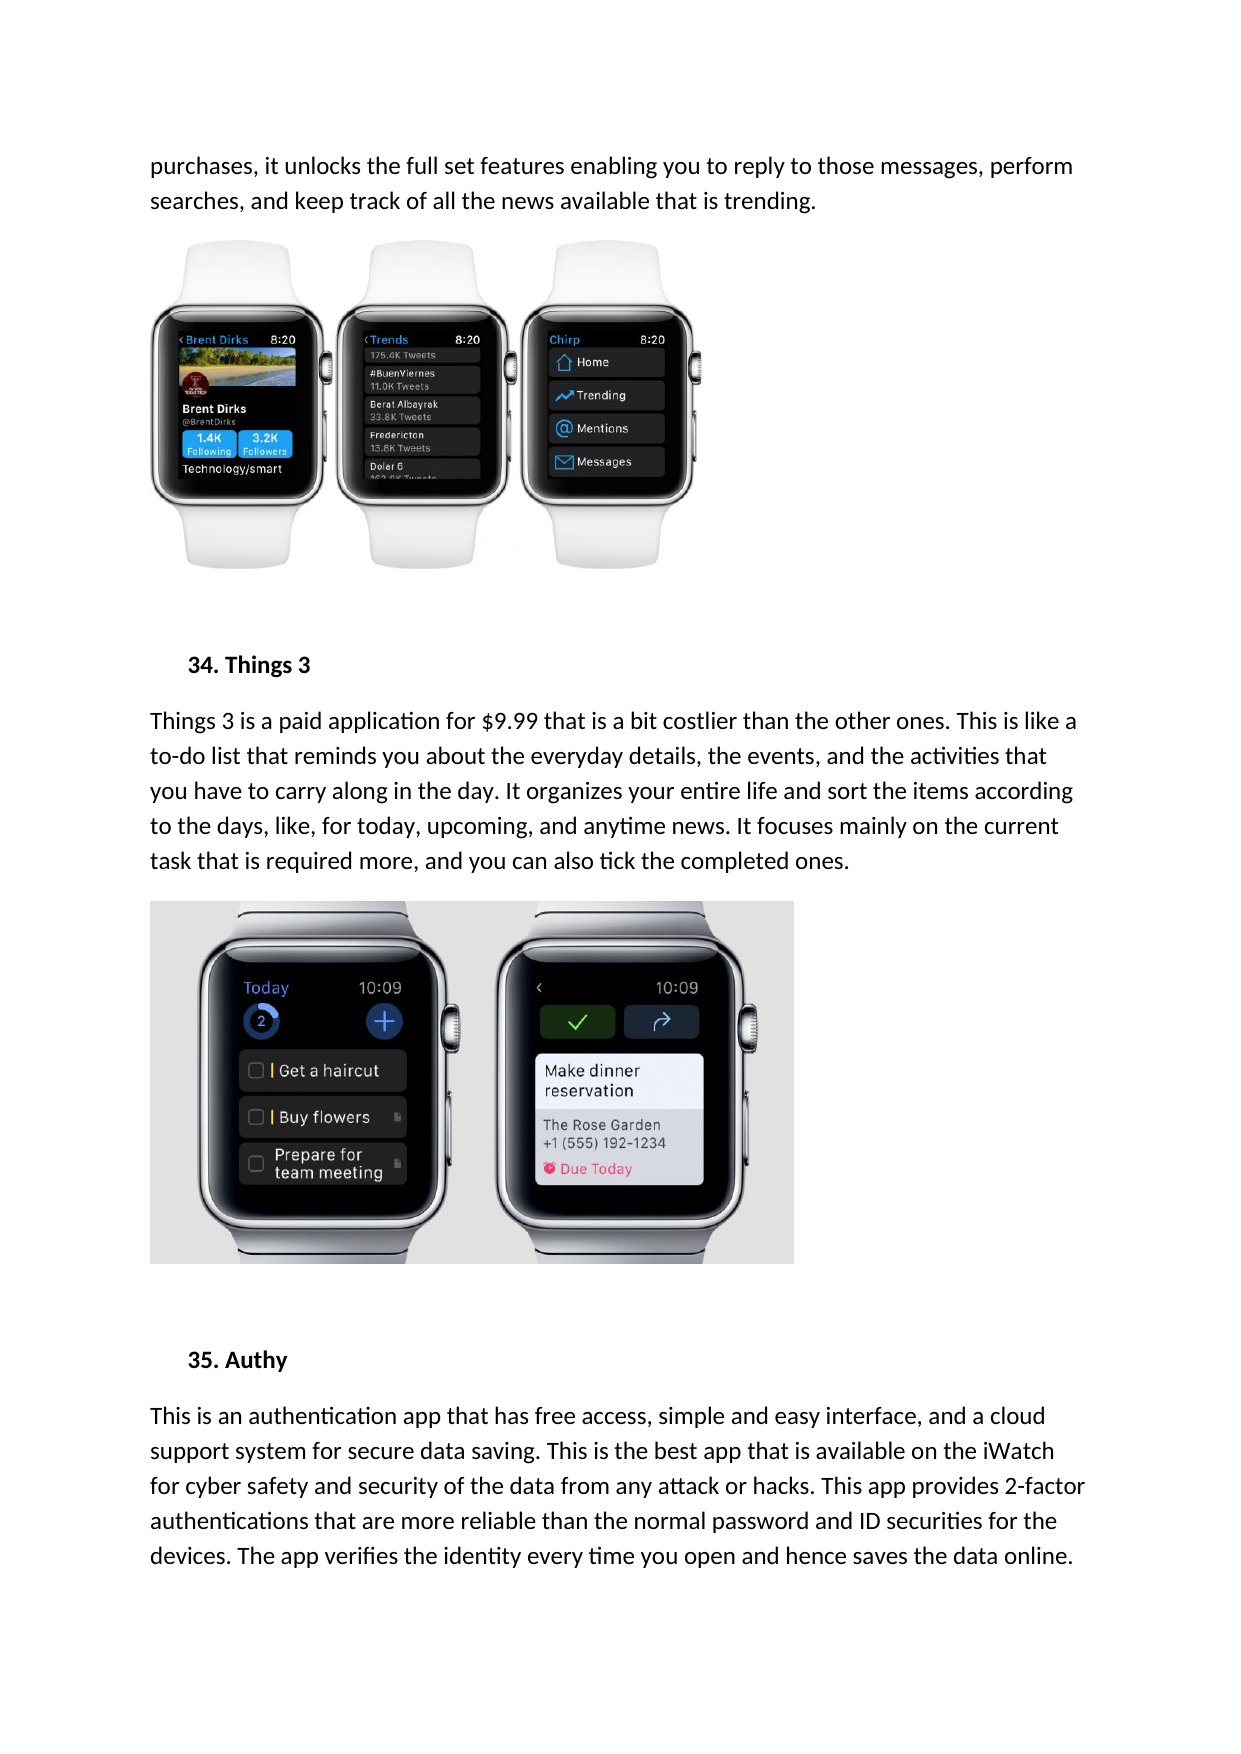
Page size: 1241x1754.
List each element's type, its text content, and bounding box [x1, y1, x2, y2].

text This is an authentication app that has free access, simple and easy interface, and a cloud support system for secure data saving. This is the best app that is available on the iWatch for cyber safety and security of the data from any attack or hacks. This app provides 2-factor authentications that are more reliable than the normal password and ID securities for the devices. The app verifies the identity every time you open and hence saves the data online. [150, 1401, 1090, 1571]
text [150, 150, 1090, 216]
list Things 3 [187, 649, 1090, 680]
text Things 3 is a paid application for $9.99 that is a bit costlier than the other ones. This is like a to-do list that reminds you about the everyday details, the events, and the activities that you have to carry along in the day. It organizes your entire life and sort the items according to the days, like, for today, upcoming, and anytime news. It focuses mainly on the current task that is required more, and you can also tick the completed ones. [150, 705, 1090, 876]
picture [150, 901, 794, 1264]
picture [150, 240, 702, 569]
list Authy [187, 1345, 1090, 1375]
